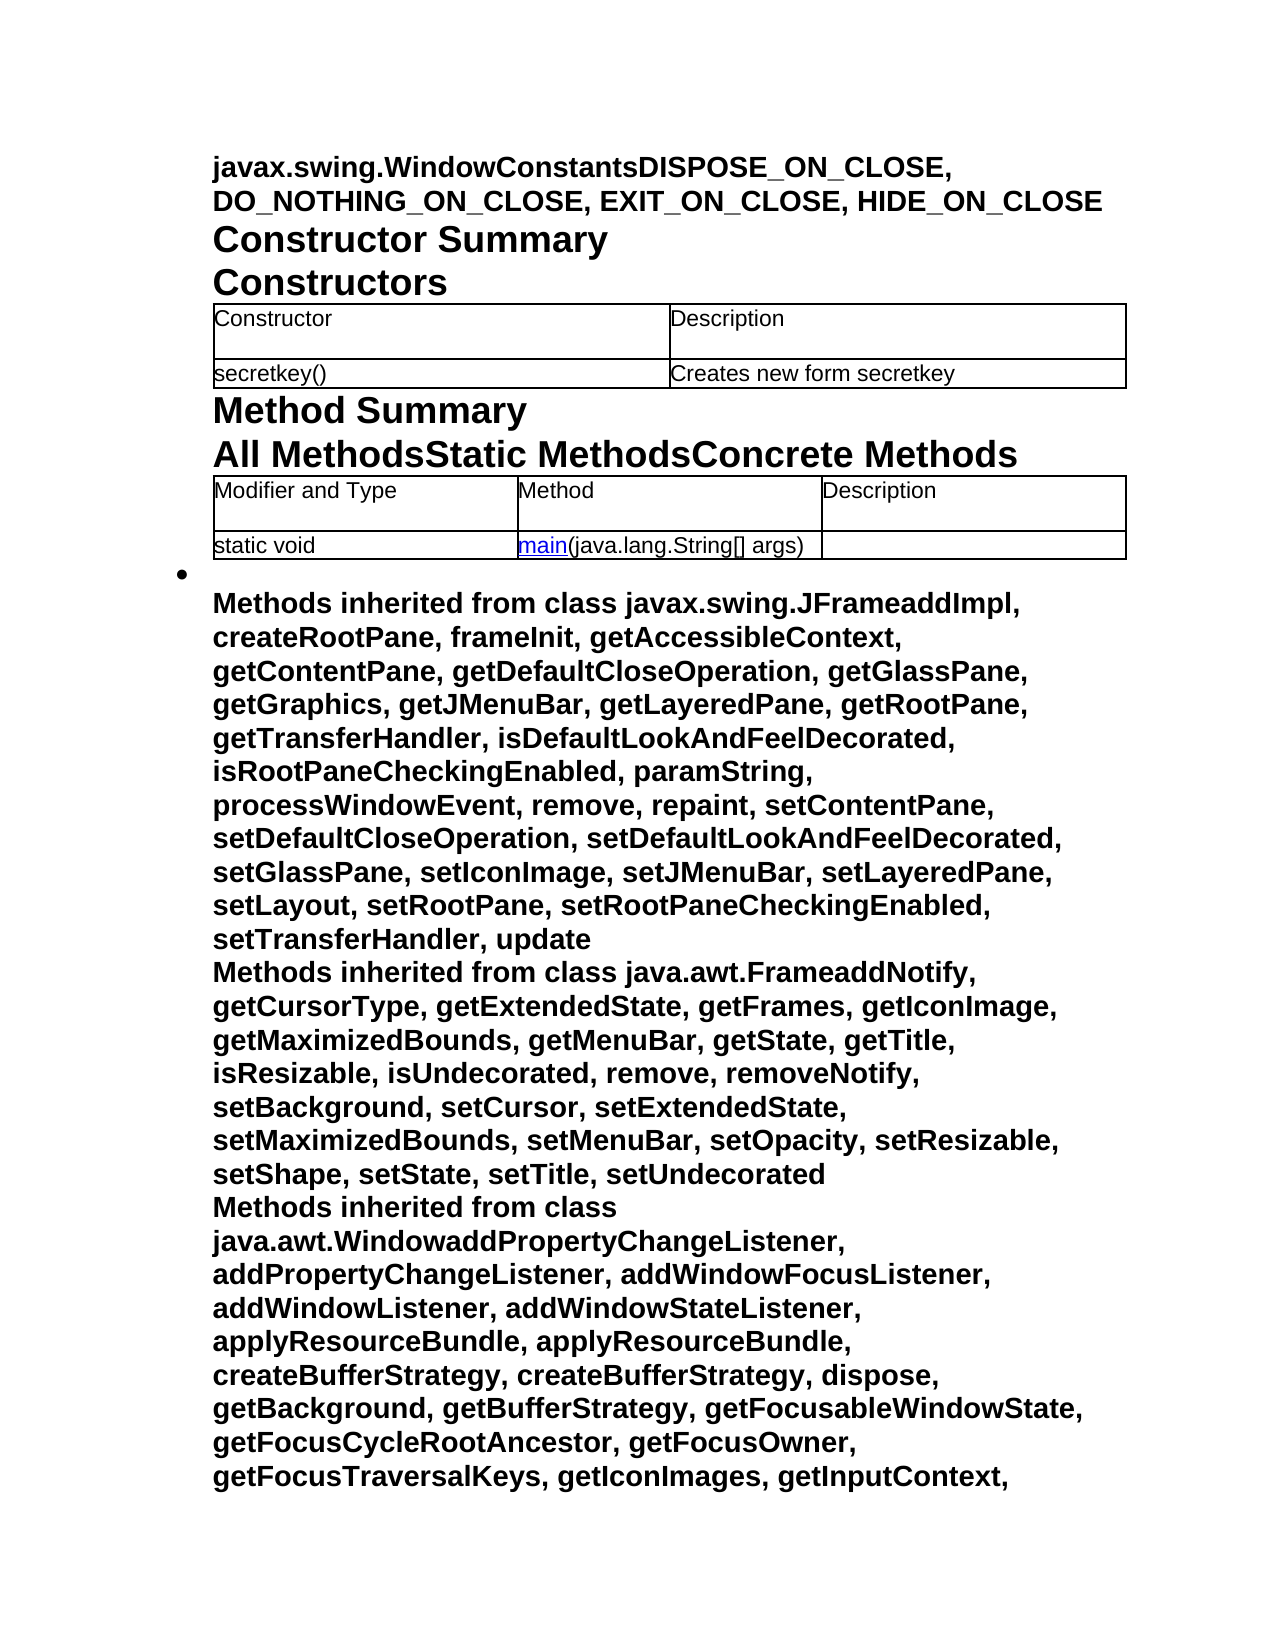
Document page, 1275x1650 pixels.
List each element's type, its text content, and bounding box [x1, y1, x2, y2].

table_header Constructor [215, 305, 669, 358]
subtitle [175, 560, 1125, 1492]
table_cell main​(java.lang.String[] args) [519, 532, 821, 558]
table_header Method [519, 477, 821, 530]
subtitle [175, 150, 1125, 217]
table_cell secretkey() [215, 360, 669, 387]
table_header Modifier and Type [215, 477, 517, 530]
table_cell Creates new form secretkey [671, 360, 1125, 387]
table_header Description [671, 305, 1125, 358]
table_header Description [823, 477, 1125, 530]
table_cell [823, 532, 1125, 558]
table_cell static void [215, 532, 517, 558]
subtitle Method Summary All MethodsStatic MethodsConcrete Methods [212, 389, 1125, 475]
subtitle Constructor Summary Constructors [212, 217, 1125, 303]
